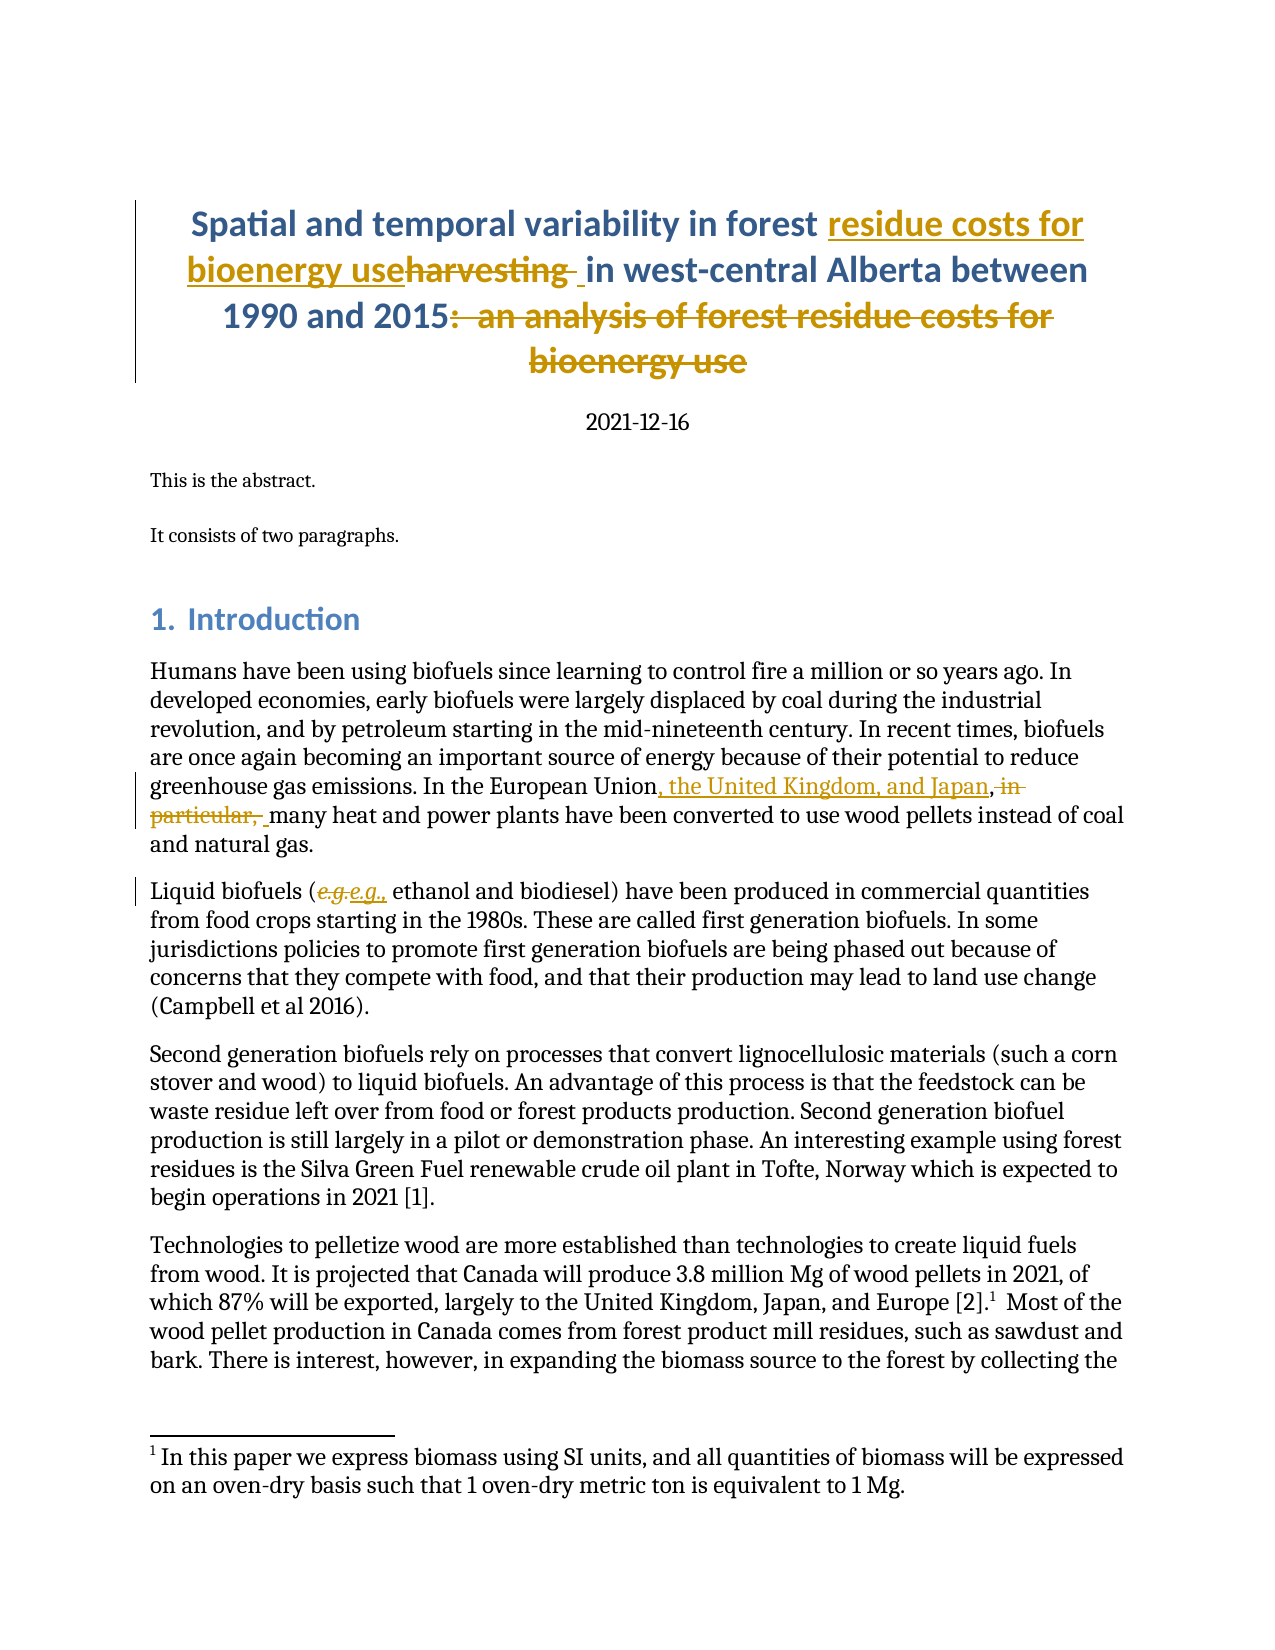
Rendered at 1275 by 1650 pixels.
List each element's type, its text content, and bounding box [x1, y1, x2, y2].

text Second generation biofuels rely on processes that convert lignocellulosic materials (such a corn stover and wood) to liquid biofuels. An advantage of this process is that the feedstock can be waste residue left over from food or forest products production. Second generation biofuel production is still largely in a pilot or demonstration phase. An interesting example using forest residues is the Silva Green Fuel renewable crude oil plant in Tofte, Norway which is expected to begin operations in 2021 [1]. [150, 1039, 1125, 1212]
text Humans have been using biofuels since learning to control fire a million or so years ago. In developed economies, early biofuels were largely displaced by coal during the industrial revolution, and by petroleum starting in the mid-nineteenth century. In recent times, biofuels are once again becoming an important source of energy because of their potential to reduce greenhouse gas emissions. In the European Union,many heat and power plants have been converted to use wood pellets instead of coal and natural gas. [150, 657, 1125, 858]
text It consists of two paragraphs. [150, 523, 1125, 547]
text Liquid biofuels ( ethanol and biodiesel) have been produced in commercial quantities from food crops starting in the 1980s. These are called first generation biofuels. In some jurisdictions policies to promote first generation biofuels are being phased out because of concerns that they compete with food, and that their production may lead to land use change (Campbell et al 2016). [150, 877, 1125, 1021]
subtitle Introduction [150, 597, 1125, 638]
text 2021-12-16 [150, 408, 1125, 437]
text This is the abstract. [150, 468, 1125, 492]
title Spatial and temporal variability in forest in west-central Alberta between 1990 and 2015 [150, 200, 1125, 383]
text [150, 1231, 1125, 1374]
